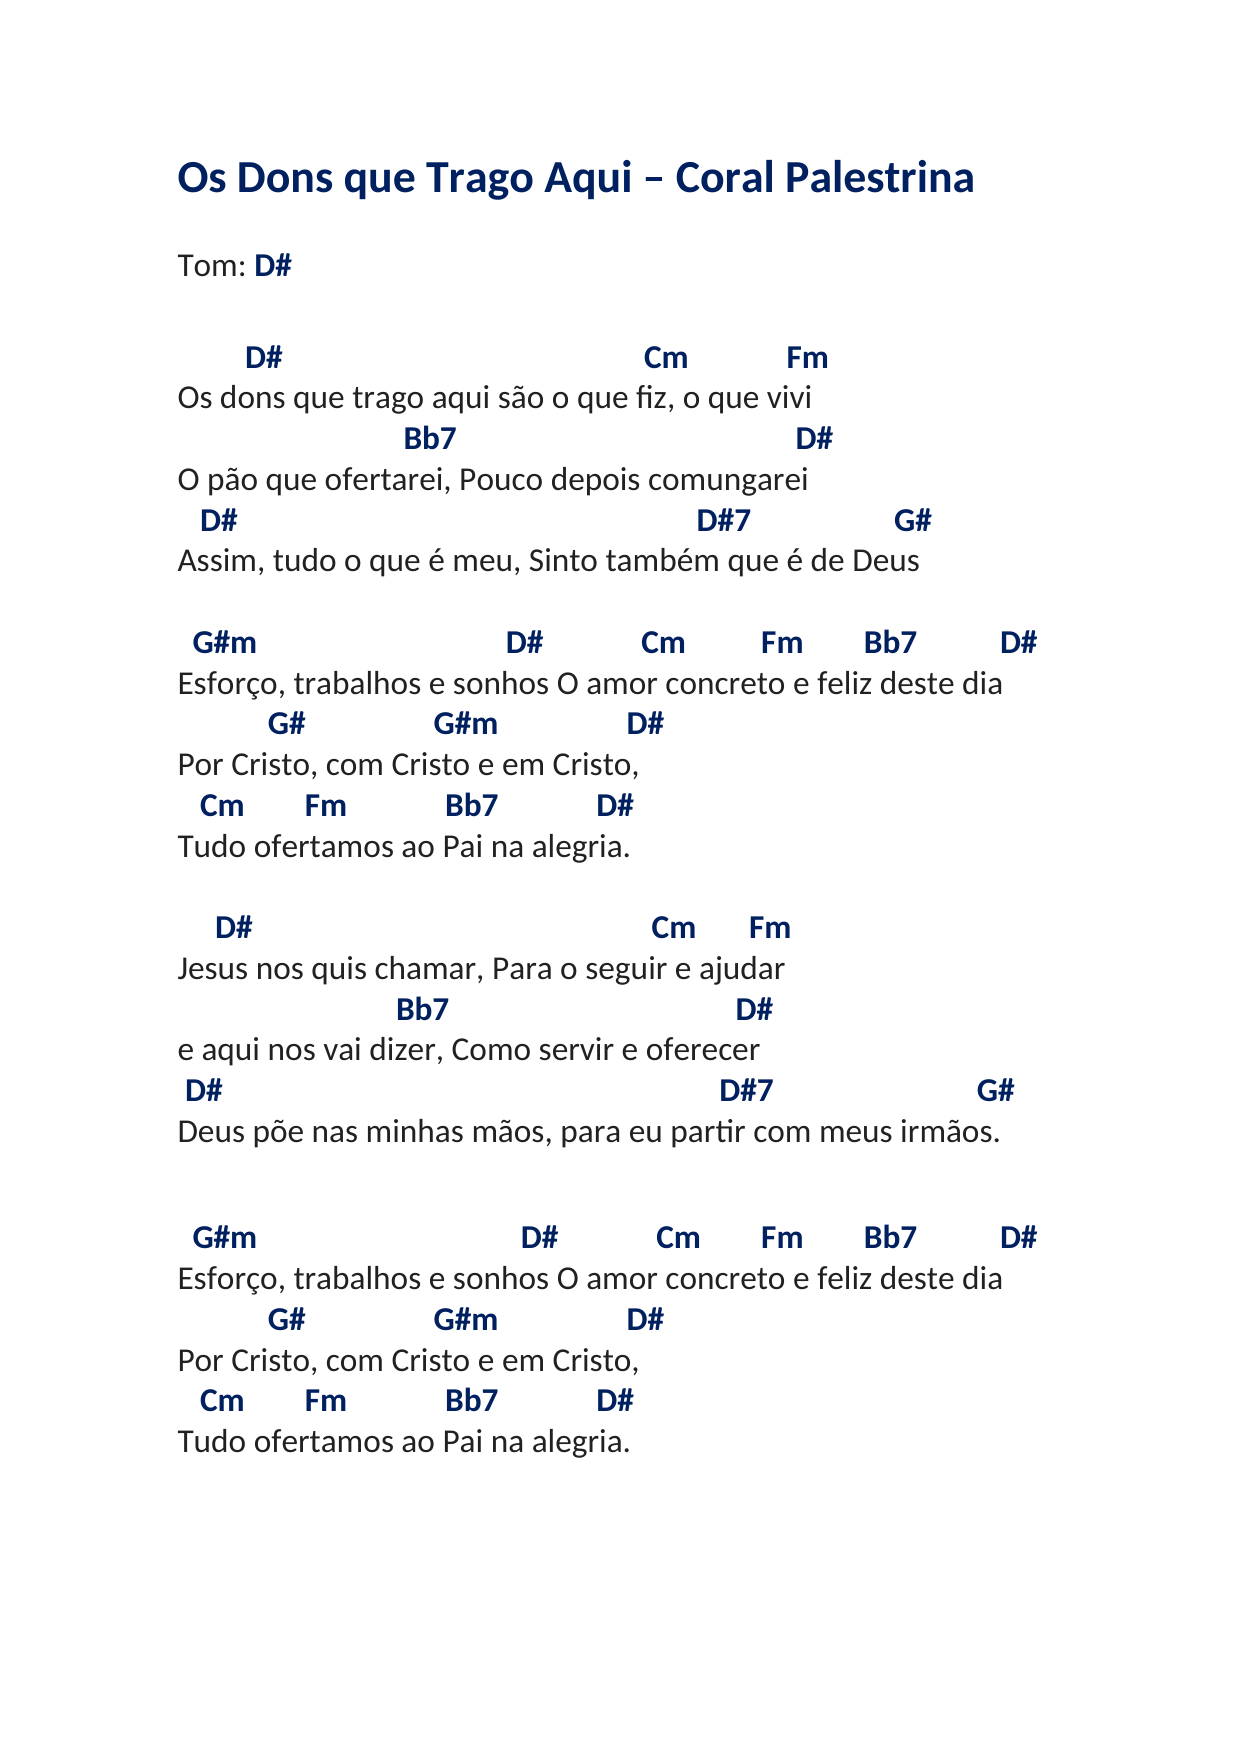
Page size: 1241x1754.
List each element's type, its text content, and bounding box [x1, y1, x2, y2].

text Tom: D# [177, 244, 1063, 285]
text G# G#m D# [177, 1298, 1063, 1339]
text e aqui nos vai dizer, Como servir e oferecer [177, 1028, 1063, 1069]
text D# D#7 G# [177, 499, 1063, 539]
text Bb7 D# [177, 987, 1063, 1028]
text O pão que ofertarei, Pouco depois comungarei [177, 458, 1063, 499]
text Tudo ofertamos ao Pai na alegria. [177, 1420, 1063, 1461]
text G# G#m D# [177, 702, 1063, 743]
text G#m D# Cm Fm Bb7 D# [177, 1217, 1063, 1257]
text Os dons que trago aqui são o que fiz, o que vivi [177, 377, 1063, 417]
text Tudo ofertamos ao Pai na alegria. [177, 824, 1063, 865]
text Bb7 D# [177, 417, 1063, 458]
text G#m D# Cm Fm Bb7 D# [177, 621, 1063, 662]
text Cm Fm Bb7 D# [177, 784, 1063, 824]
text Esforço, trabalhos e sonhos O amor concreto e feliz deste dia [177, 662, 1063, 702]
text Assim, tudo o que é meu, Sinto também que é de Deus [177, 539, 1063, 580]
text Deus põe nas minhas mãos, para eu partir com meus irmãos. [177, 1110, 1063, 1150]
text Cm Fm Bb7 D# [177, 1379, 1063, 1420]
text Jesus nos quis chamar, Para o seguir e ajudar [177, 947, 1063, 987]
text Por Cristo, com Cristo e em Cristo, [177, 1339, 1063, 1379]
text Por Cristo, com Cristo e em Cristo, [177, 743, 1063, 784]
text D# D#7 G# [177, 1069, 1063, 1110]
text Os Dons que Trago Aqui – Coral Palestrina [177, 148, 1063, 203]
text D# Cm Fm [177, 906, 1063, 947]
text D# Cm Fm [177, 336, 1063, 377]
text Esforço, trabalhos e sonhos O amor concreto e feliz deste dia [177, 1257, 1063, 1298]
